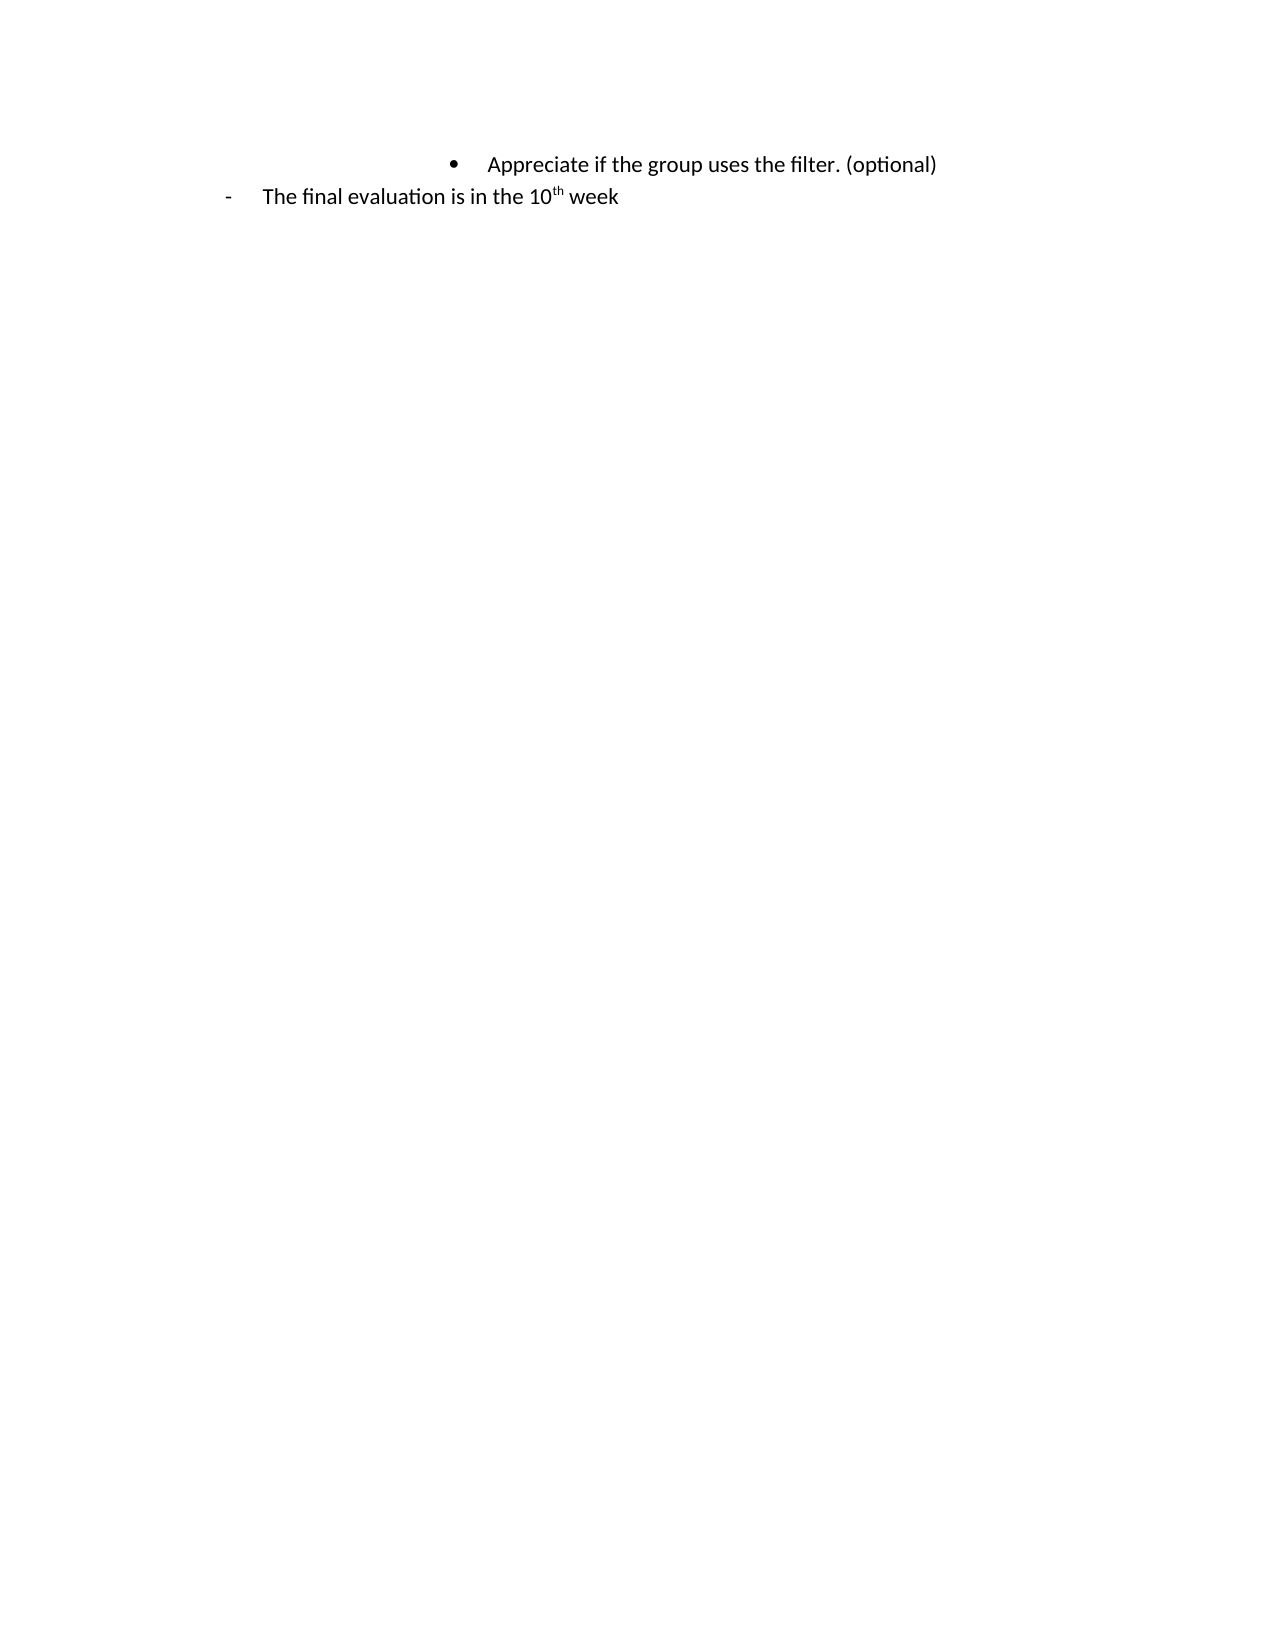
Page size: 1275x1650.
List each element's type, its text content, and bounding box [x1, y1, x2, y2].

list Appreciate if the group uses the filter. (optional) [450, 150, 1125, 178]
list The final evaluation is in the 10th week [225, 182, 1125, 210]
